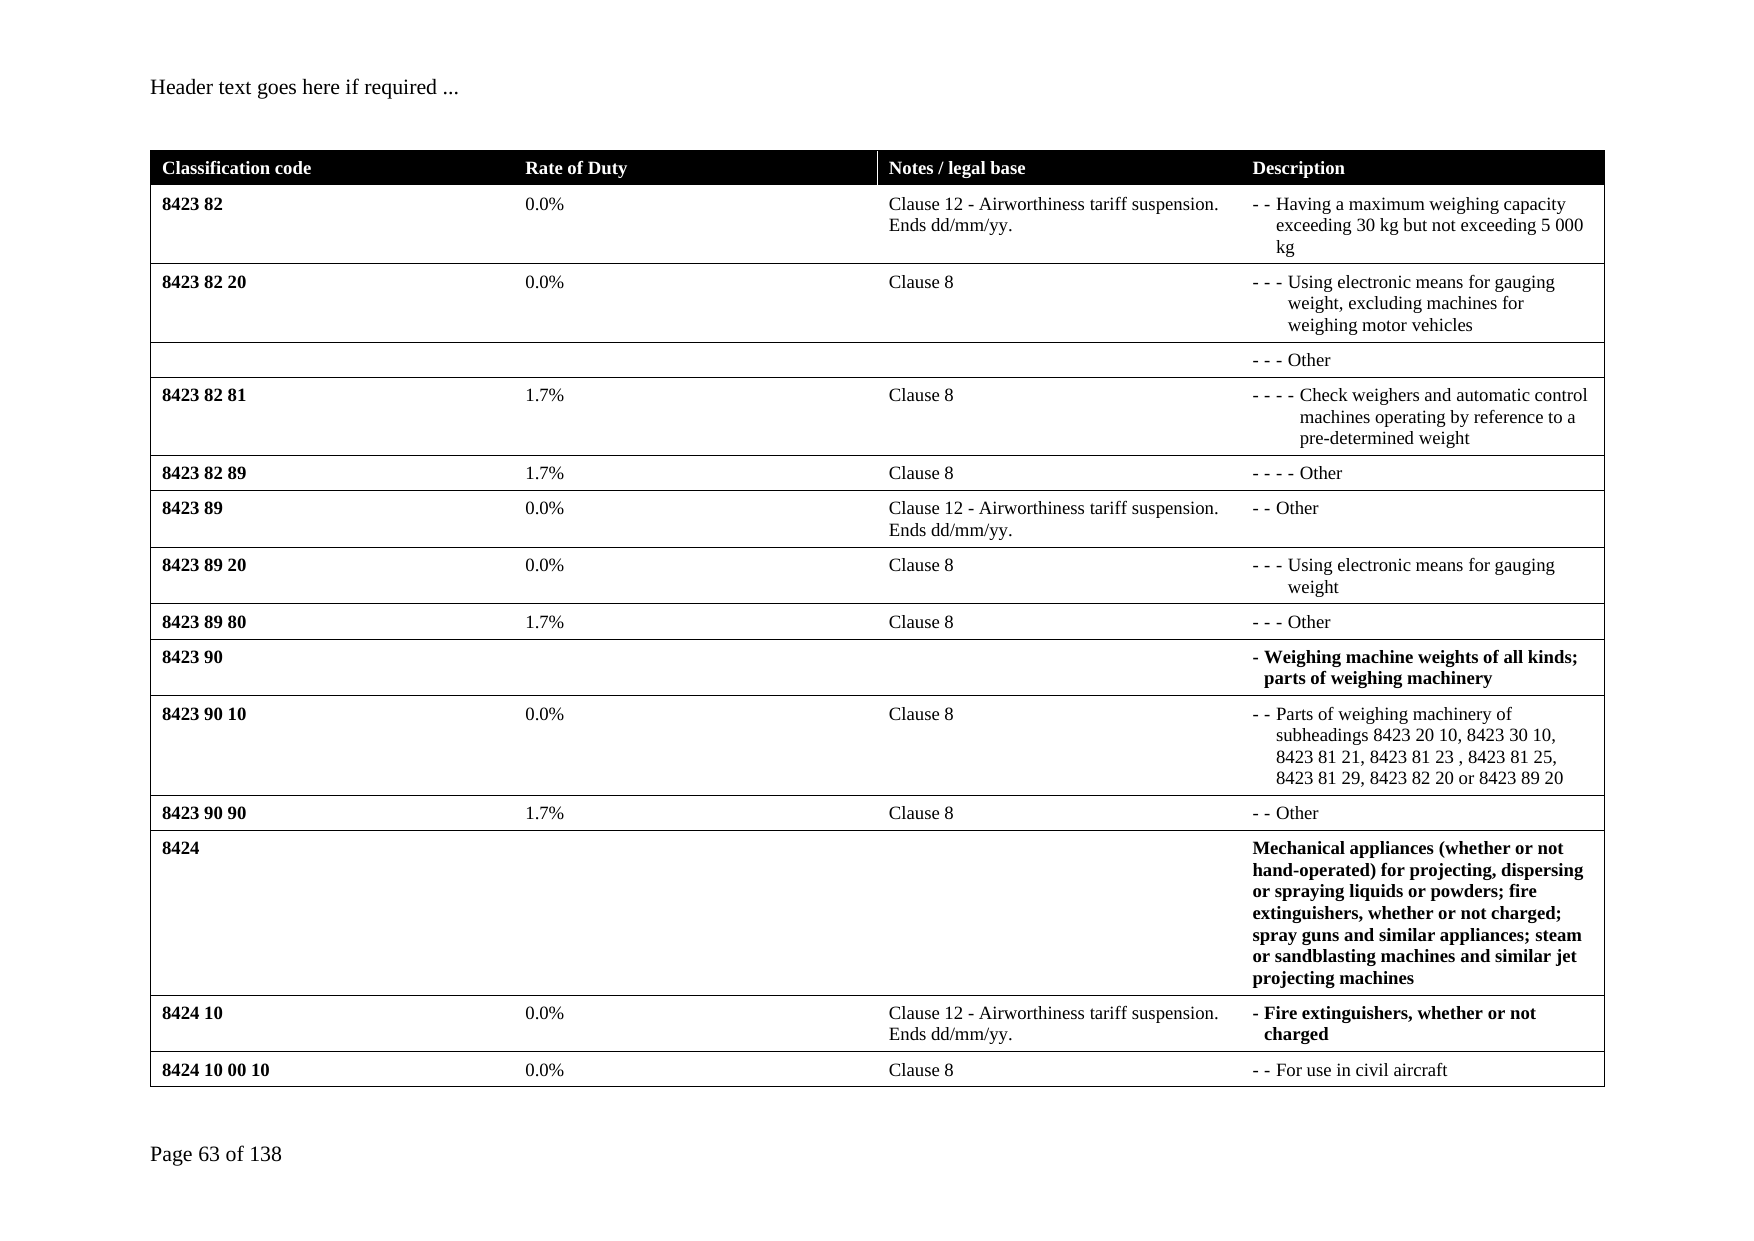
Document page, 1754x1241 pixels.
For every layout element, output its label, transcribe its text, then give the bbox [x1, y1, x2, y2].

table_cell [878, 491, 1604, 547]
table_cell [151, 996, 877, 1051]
table_header Notes / legal base [878, 151, 1241, 185]
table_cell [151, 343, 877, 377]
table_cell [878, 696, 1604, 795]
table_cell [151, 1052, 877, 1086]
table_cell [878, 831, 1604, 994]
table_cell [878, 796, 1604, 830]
table_header Rate of Duty [514, 151, 877, 185]
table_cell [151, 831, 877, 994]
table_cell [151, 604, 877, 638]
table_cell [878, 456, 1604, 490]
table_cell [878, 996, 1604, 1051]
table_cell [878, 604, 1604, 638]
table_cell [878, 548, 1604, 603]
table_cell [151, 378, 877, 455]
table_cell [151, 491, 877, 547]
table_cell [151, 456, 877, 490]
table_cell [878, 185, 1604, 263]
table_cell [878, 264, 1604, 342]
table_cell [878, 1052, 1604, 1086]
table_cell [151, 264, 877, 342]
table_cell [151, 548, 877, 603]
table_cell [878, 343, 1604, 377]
table_header Description [1241, 151, 1604, 185]
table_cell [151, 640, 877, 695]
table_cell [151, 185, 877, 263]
table_header Classification code [151, 151, 514, 185]
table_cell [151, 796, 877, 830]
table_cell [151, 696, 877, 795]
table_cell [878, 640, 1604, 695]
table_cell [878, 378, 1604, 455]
